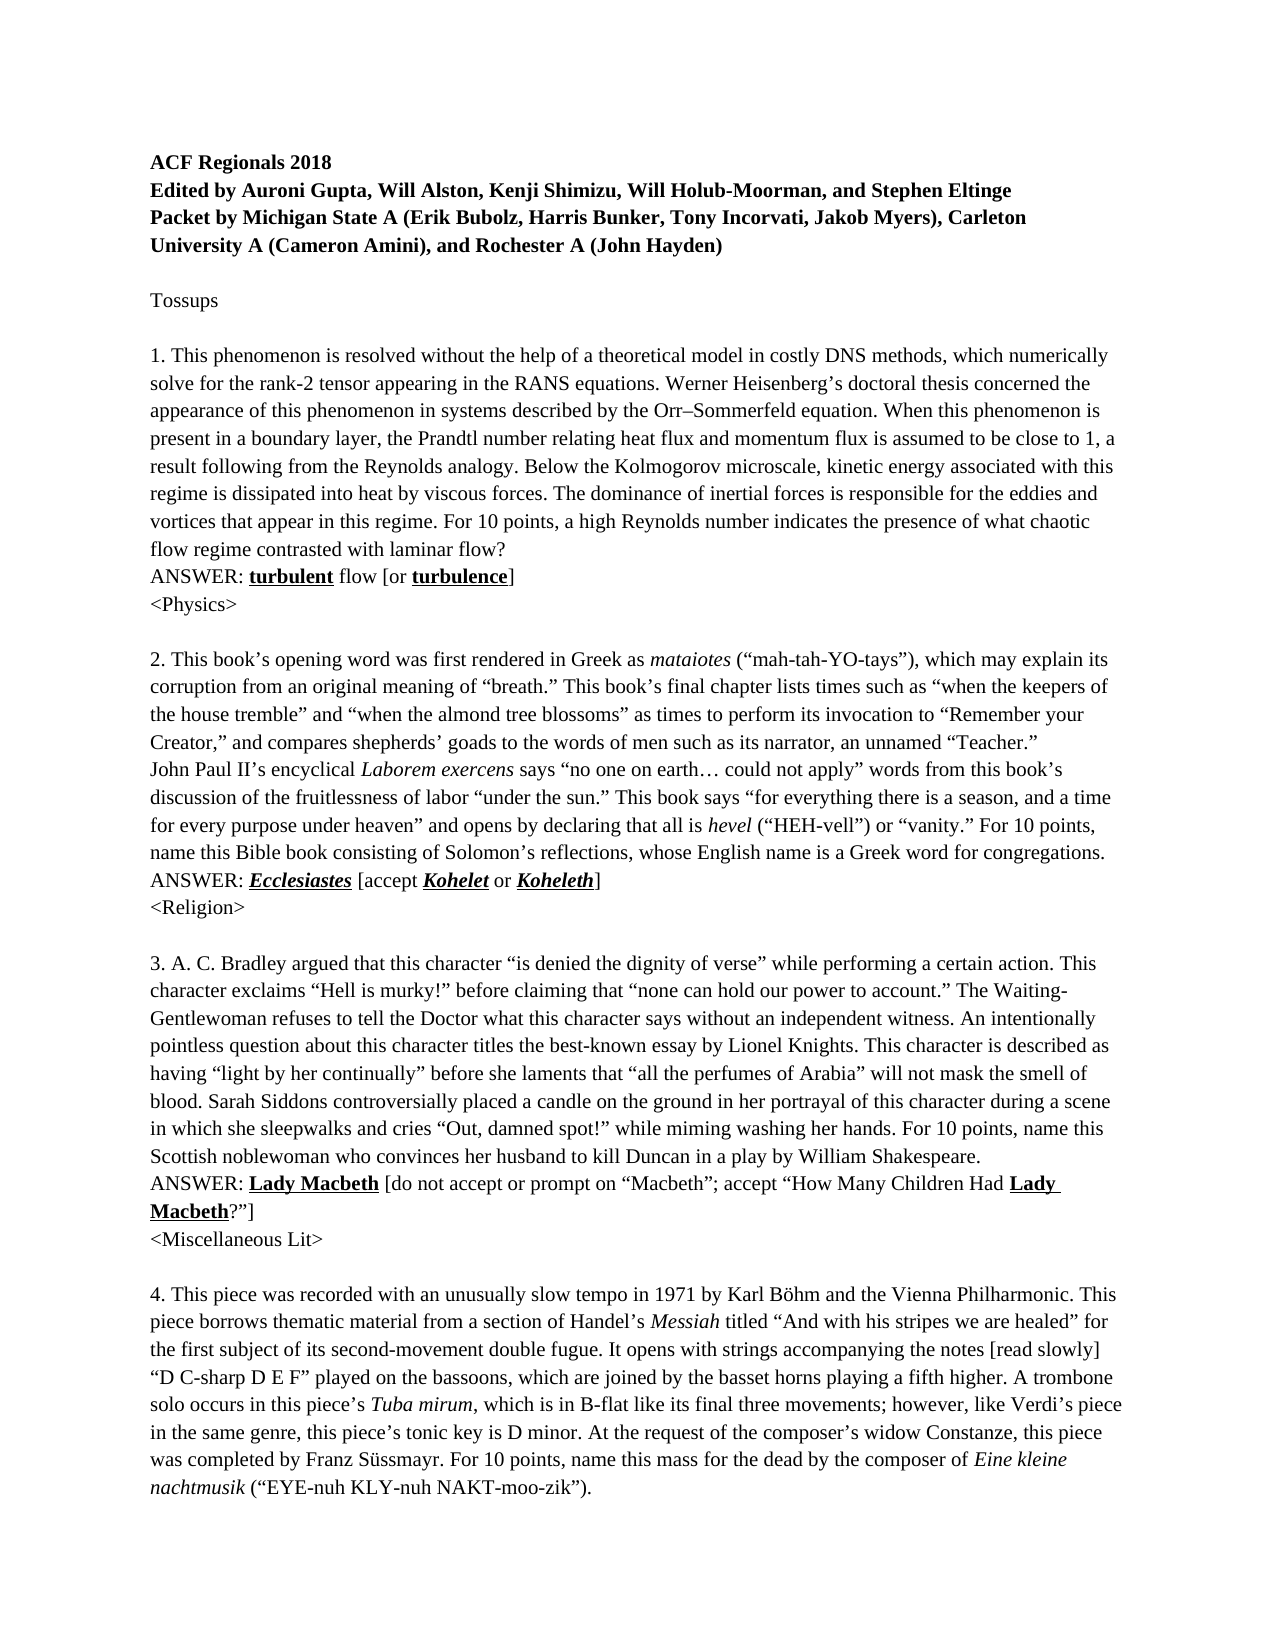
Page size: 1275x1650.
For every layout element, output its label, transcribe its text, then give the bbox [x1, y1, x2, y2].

text ANSWER: turbulent flow [or turbulence] [150, 564, 1125, 588]
text Packet by Michigan State A (Erik Bubolz, Harris Bunker, Tony Incorvati, Jakob Myers), Carleton University A (Cameron Amini), and Rochester A (John Hayden) [150, 205, 1125, 257]
text Edited by Auroni Gupta, Will Alston, Kenji Shimizu, Will Holub-Moorman, and Stephen Eltinge [150, 178, 1125, 202]
text <Religion> [150, 895, 1125, 919]
text <Miscellaneous Lit> [150, 1227, 1125, 1251]
text <Physics> [150, 592, 1125, 616]
text ACF Regionals 2018 [150, 150, 1125, 174]
text 4. This piece was recorded with an unusually slow tempo in 1971 by Karl Böhm and the Vienna Philharmonic. This piece borrows thematic material from a section of Handel’s Messiah titled “And with his stripes we are healed” for the first subject of its second-movement double fugue. It opens with strings accompanying the notes [read slowly] “D C-sharp D E F” played on the bassoons, which are joined by the basset horns playing a fifth higher. A trombone solo occurs in this piece’s Tuba mirum, which is in B-flat like its final three movements; however, like Verdi’s piece in the same genre, this piece’s tonic key is D minor. At the request of the composer’s widow Constanze, this piece was completed by Franz Süssmayr. For 10 points, name this mass for the dead by the composer of Eine kleine nachtmusik (“EYE-nuh KLY-nuh NAKT-moo-zik”). [150, 1282, 1125, 1499]
text ANSWER: Lady Macbeth [do not accept or prompt on “Macbeth”; accept “How Many Children Had Lady Macbeth?”] [150, 1171, 1125, 1223]
text Tossups [150, 288, 1125, 312]
text 1. This phenomenon is resolved without the help of a theoretical model in costly DNS methods, which numerically solve for the rank-2 tensor appearing in the RANS equations. Werner Heisenberg’s doctoral thesis concerned the appearance of this phenomenon in systems described by the Orr–Sommerfeld equation. When this phenomenon is present in a boundary layer, the Prandtl number relating heat flux and momentum flux is assumed to be close to 1, a result following from the Reynolds analogy. Below the Kolmogorov microscale, kinetic energy associated with this regime is dissipated into heat by viscous forces. The dominance of inertial forces is responsible for the eddies and vortices that appear in this regime. For 10 points, a high Reynolds number indicates the presence of what chaotic flow regime contrasted with laminar flow? [150, 343, 1125, 561]
text ANSWER: Ecclesiastes [accept Kohelet or Koheleth] [150, 868, 1125, 892]
text 3. A. C. Bradley argued that this character “is denied the dignity of verse” while performing a certain action. This character exclaims “Hell is murky!” before claiming that “none can hold our power to account.” The Waiting-Gentlewoman refuses to tell the Doctor what this character says without an independent witness. An intentionally pointless question about this character titles the best-known essay by Lionel Knights. This character is described as having “light by her continually” before she laments that “all the perfumes of Arabia” will not mask the smell of blood. Sarah Siddons controversially placed a candle on the ground in her portrayal of this character during a scene in which she sleepwalks and cries “Out, damned spot!” while miming washing her hands. For 10 points, name this Scottish noblewoman who convinces her husband to kill Duncan in a play by William Shakespeare. [150, 951, 1125, 1168]
text 2. This book’s opening word was first rendered in Greek as mataiotes (“mah-tah-YO-tays”), which may explain its corruption from an original meaning of “breath.” This book’s final chapter lists times such as “when the keepers of the house tremble” and “when the almond tree blossoms” as times to perform its invocation to “Remember your Creator,” and compares shepherds’ goads to the words of men such as its narrator, an unnamed “Teacher.” John Paul II’s encyclical Laborem exercens says “no one on earth… could not apply” words from this book’s discussion of the fruitlessness of labor “under the sun.” This book says “for everything there is a season, and a time for every purpose under heaven” and opens by declaring that all is hevel (“HEH-vell”) or “vanity.” For 10 points, name this Bible book consisting of Solomon’s reflections, whose English name is a Greek word for congregations. [150, 647, 1125, 864]
